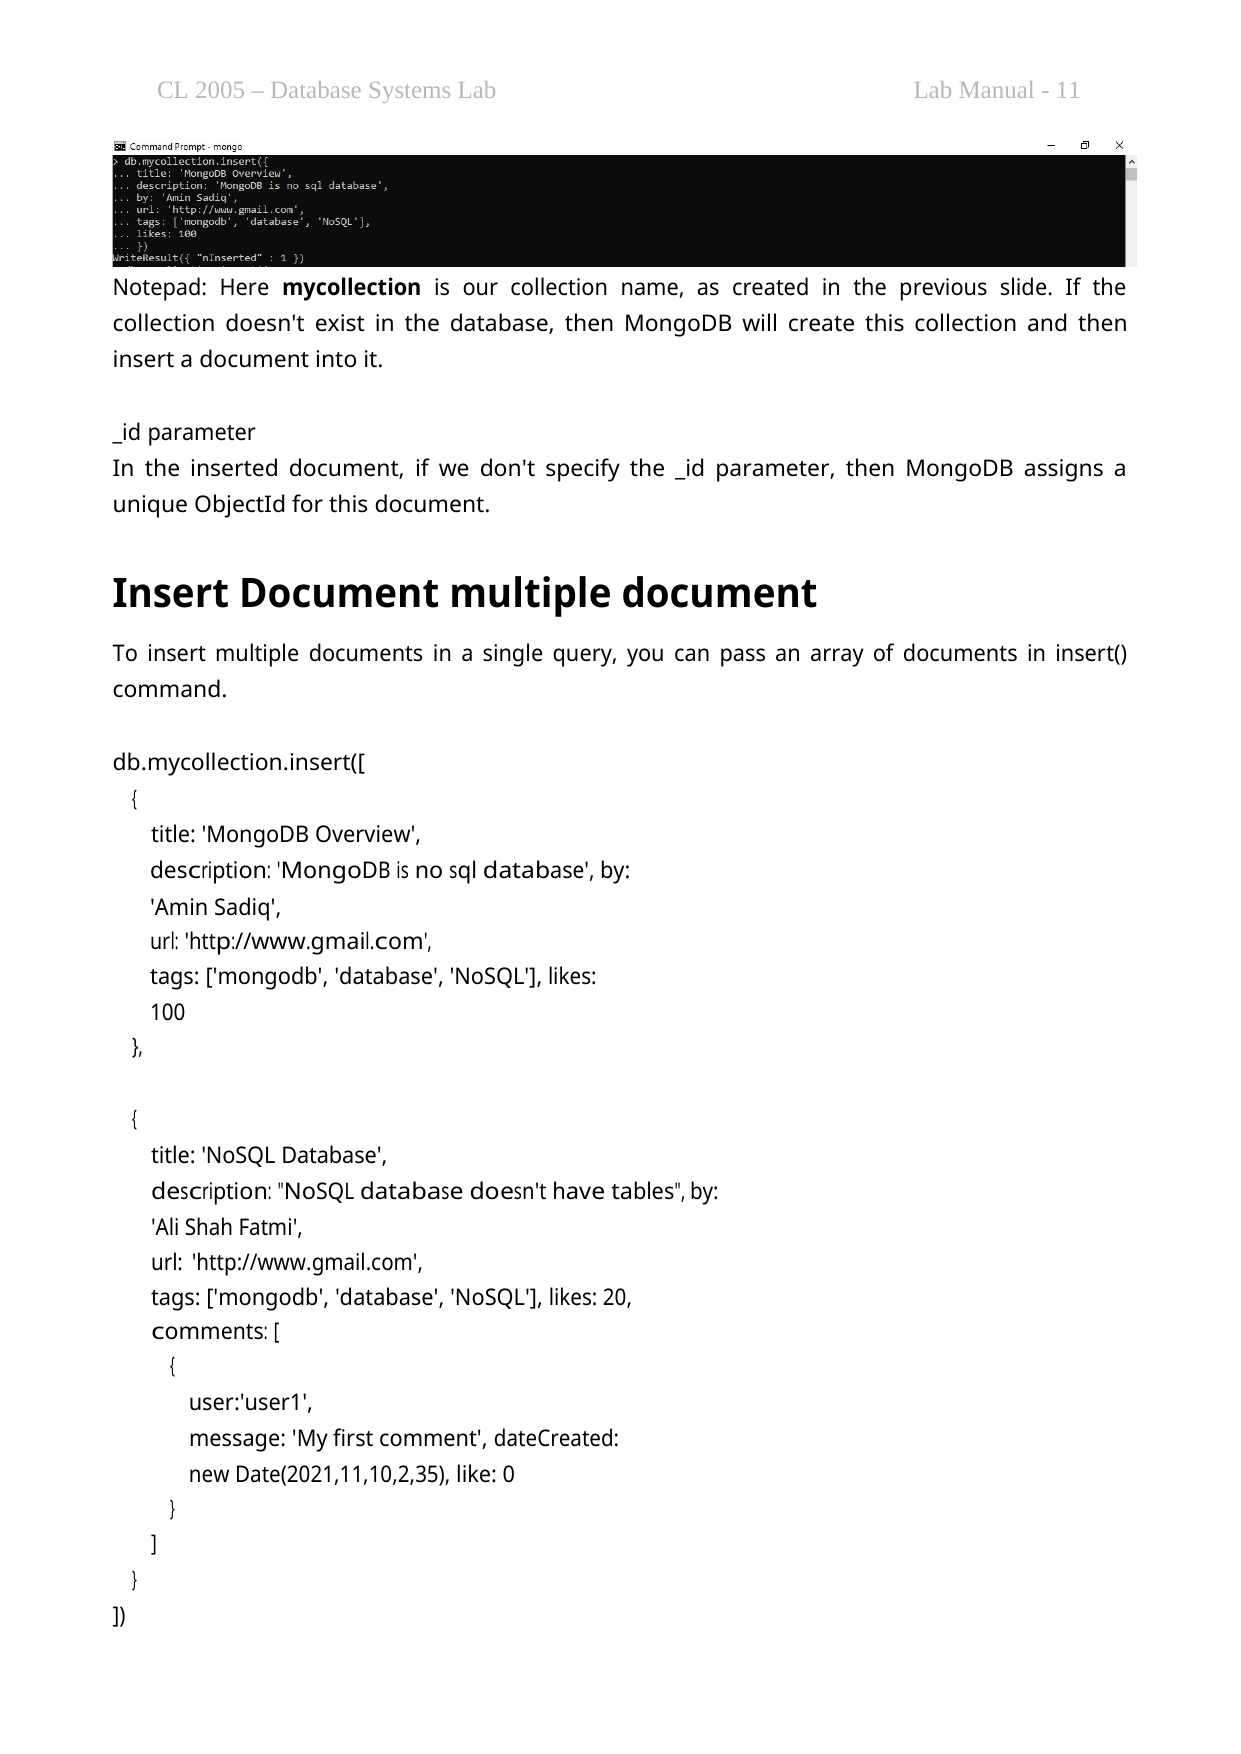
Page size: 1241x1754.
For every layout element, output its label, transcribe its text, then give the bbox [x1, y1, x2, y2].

text tags: ['mongodb', 'database', 'NoSQL'], likes: 20, [151, 1280, 633, 1312]
text title: 'MongoDB Overview', [151, 818, 1203, 849]
text In the inserted document, if we don't specify the _id parameter, then MongoDB assigns a unique ObjectId for this document. [112, 452, 1128, 519]
text _id parameter [112, 416, 1203, 447]
text { [170, 1349, 1203, 1381]
text } [132, 1563, 1203, 1594]
text }, [132, 1033, 1203, 1060]
text description: "NoSQL database doesn't have tables", by: 'Ali Shah Fatmi', [151, 1175, 750, 1242]
text ]) [112, 1599, 1203, 1631]
text { [132, 782, 1203, 813]
text { [132, 1102, 1203, 1134]
text Notepad: Here mycollection is our collection name, as created in the previous slide. If the collection doesn't exist in the database, then MongoDB will create this collection and then insert a document into it. [112, 271, 1128, 374]
picture [112, 141, 1138, 267]
text description: 'MongoDB is no sql database', by: 'Amin Sadiq', [150, 854, 633, 922]
text title: 'NoSQL Database', [151, 1138, 1203, 1170]
text user:'user1', [189, 1385, 1203, 1417]
text ] [151, 1527, 1203, 1558]
text url: 'http://www.gmail.com', [150, 927, 1203, 955]
text comments: [ [151, 1317, 1203, 1344]
subtitle Insert Document multiple document [112, 564, 1203, 619]
text db.mycollection.insert([ [112, 746, 1203, 777]
text } [170, 1495, 1203, 1522]
text message: 'My first comment', dateCreated: new Date(2021,11,10,2,35), like: 0 [189, 1422, 648, 1489]
text tags: ['mongodb', 'database', 'NoSQL'], likes: 100 [150, 959, 633, 1027]
text url: 'http://www.gmail.com', [151, 1248, 1203, 1276]
text To insert multiple documents in a single query, you can pass an array of documents in insert() command. [112, 637, 1128, 704]
